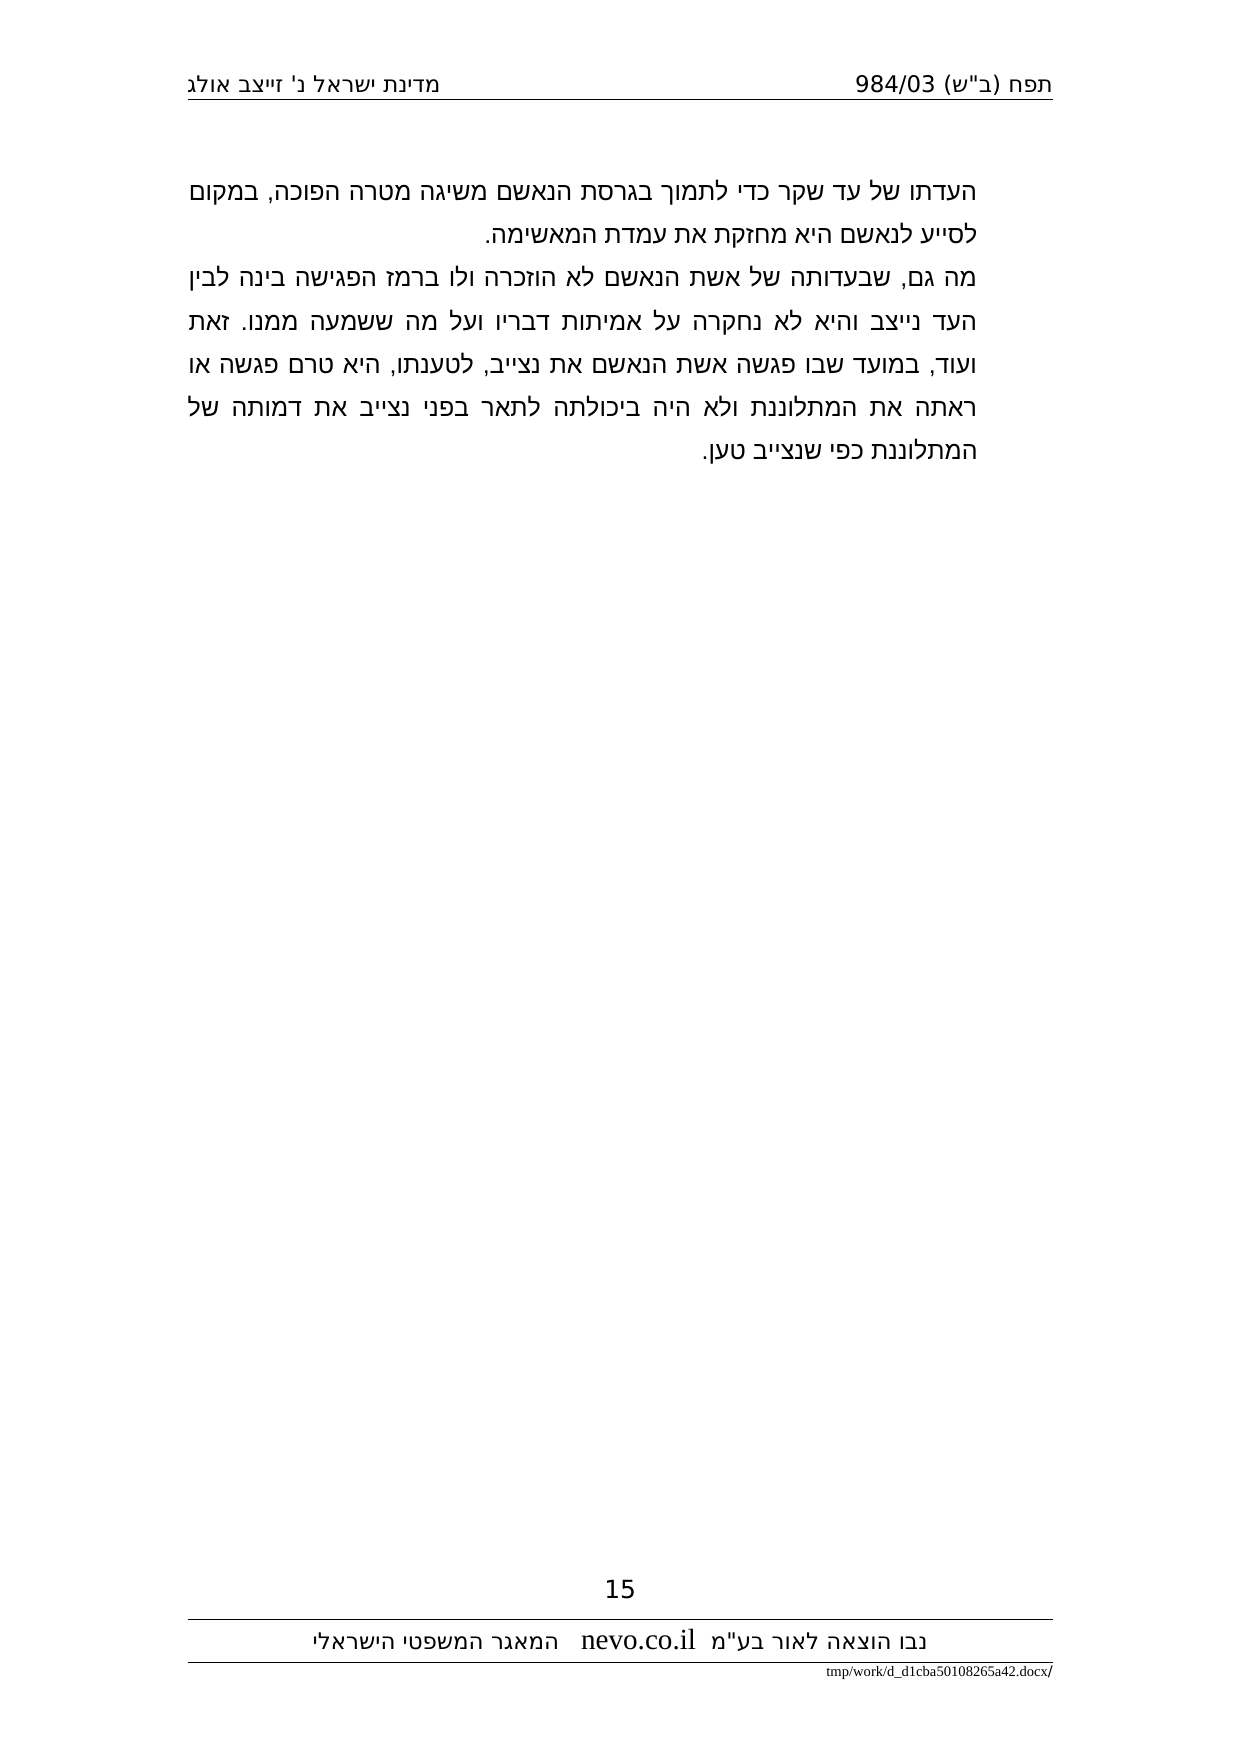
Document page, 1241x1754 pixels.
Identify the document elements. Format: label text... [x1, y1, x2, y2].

text העדתו של עד שקר כדי לתמוך בגרסת הנאשם משיגה מטרה הפוכה, במקום לסייע לנאשם היא מחזקת את עמדת המאשימה. [187, 177, 978, 249]
text מה גם, שבעדותה של אשת הנאשם לא הוזכרה ולו ברמז הפגישה בינה לבין העד נייצב והיא לא נחקרה על אמיתות דבריו ועל מה ששמעה ממנו. זאת ועוד, במועד שבו פגשה אשת הנאשם את נצייב, לטענתו, היא טרם פגשה או ראתה את המתלוננת ולא היה ביכולתה לתאר בפני נצייב את דמותה של המתלוננת כפי שנצייב טען. [187, 263, 978, 465]
